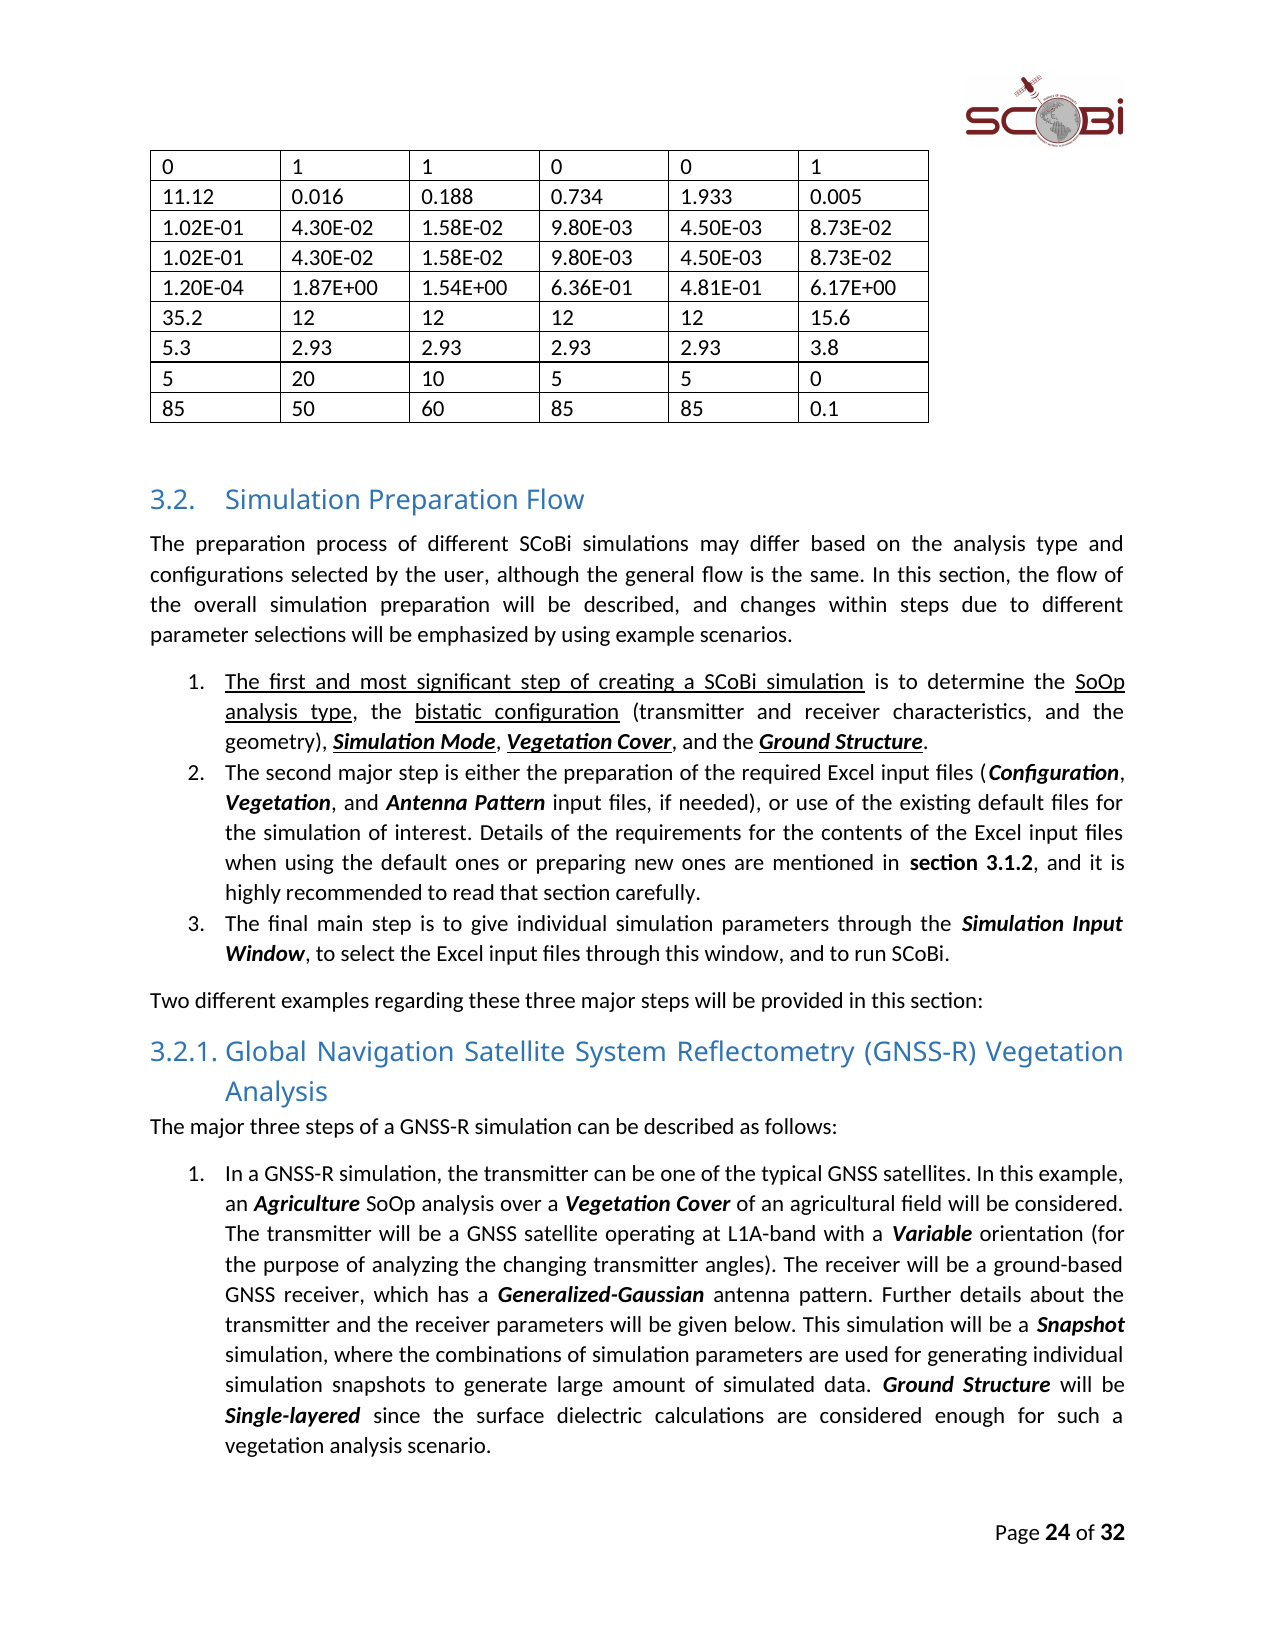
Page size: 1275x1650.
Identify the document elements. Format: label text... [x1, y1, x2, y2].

table_cell 4.30E-02 [281, 242, 409, 271]
table_cell 1.58E-02 [410, 211, 539, 241]
table_cell 35.2 [151, 302, 280, 331]
table_cell 4.50E-03 [669, 211, 798, 241]
table_cell 2.93 [540, 332, 668, 361]
subtitle Simulation Preparation Flow [150, 480, 1125, 517]
table_cell 2.93 [410, 332, 539, 361]
list The final main step is to give individual simulation parameters through the Simulation Input Window, to select the Excel input files through this window, and to run SCoBi. [187, 909, 1125, 967]
table_cell 11.12 [151, 181, 280, 210]
table_cell 0.005 [799, 181, 928, 210]
table_cell 12 [540, 302, 668, 331]
table_cell 15.6 [799, 302, 928, 331]
table_cell 9.80E-03 [540, 211, 668, 241]
table_cell 4.30E-02 [281, 211, 409, 241]
text Two different examples regarding these three major steps will be provided in this section: [150, 986, 1125, 1014]
table_cell 1 [410, 151, 539, 180]
table_cell 1.54E+00 [410, 272, 539, 301]
table_cell 85 [540, 393, 668, 422]
table_cell 6.36E-01 [540, 272, 668, 301]
table_cell 6.17E+00 [799, 272, 928, 301]
table_cell 85 [151, 393, 280, 422]
text The preparation process of different SCoBi simulations may differ based on the analysis type and configurations selected by the user, although the general flow is the same. In this section, the flow of the overall simulation preparation will be described, and changes within steps due to different parameter selections will be emphasized by using example scenarios. [150, 529, 1125, 648]
table_cell 0 [799, 363, 928, 392]
table_cell 1.933 [669, 181, 798, 210]
list The first and most significant step of creating a SCoBi simulation is to determine the SoOp analysis type, the bistatic configuration (transmitter and receiver characteristics, and the geometry), Simulation Mode, Vegetation Cover, and the Ground Structure. [187, 667, 1125, 756]
table_cell 1.20E-04 [151, 272, 280, 301]
table_cell 0.016 [281, 181, 409, 210]
table_cell 0.734 [540, 181, 668, 210]
table_cell 20 [281, 363, 409, 392]
table_cell 0 [151, 151, 280, 180]
table_cell 60 [410, 393, 539, 422]
table_cell 5 [669, 363, 798, 392]
table_cell 1 [281, 151, 409, 180]
list The second major step is either the preparation of the required Excel input files (Configuration, Vegetation, and Antenna Pattern input files, if needed), or use of the existing default files for the simulation of interest. Details of the requirements for the contents of the Excel input files when using the default ones or preparing new ones are mentioned in section 3.1.2, and it is highly recommended to read that section carefully. [187, 758, 1125, 907]
table_cell 10 [410, 363, 539, 392]
list In a GNSS-R simulation, the transmitter can be one of the typical GNSS satellites. In this example, an Agriculture SoOp analysis over a Vegetation Cover of an agricultural field will be considered. The transmitter will be a GNSS satellite operating at L1A-band with a Variable orientation (for the purpose of analyzing the changing transmitter angles). The receiver will be a ground-based GNSS receiver, which has a Generalized-Gaussian antenna pattern. Further details about the transmitter and the receiver parameters will be given below. This simulation will be a Snapshot simulation, where the combinations of simulation parameters are used for generating individual simulation snapshots to generate large amount of simulated data. Ground Structure will be Single-layered since the surface dielectric calculations are considered enough for such a vegetation analysis scenario. [187, 1159, 1125, 1459]
table_cell 2.93 [669, 332, 798, 361]
table_cell 1.87E+00 [281, 272, 409, 301]
table_cell 0 [669, 151, 798, 180]
subtitle Global Navigation Satellite System Reflectometry (GNSS-R) Vegetation Analysis [150, 1033, 1125, 1109]
table_cell 1.58E-02 [410, 242, 539, 271]
table_cell 12 [281, 302, 409, 331]
table_cell 9.80E-03 [540, 242, 668, 271]
table_cell 85 [669, 393, 798, 422]
table_cell 0 [540, 151, 668, 180]
table_cell 2.93 [281, 332, 409, 361]
table_cell 8.73E-02 [799, 211, 928, 241]
table_cell 1.02E-01 [151, 211, 280, 241]
table_cell 5.3 [151, 332, 280, 361]
text The major three steps of a GNSS-R simulation can be described as follows: [150, 1112, 1125, 1140]
table_cell 12 [410, 302, 539, 331]
table_cell 50 [281, 393, 409, 422]
table_cell 4.50E-03 [669, 242, 798, 271]
table_cell 1.02E-01 [151, 242, 280, 271]
table_cell 8.73E-02 [799, 242, 928, 271]
table_cell 4.81E-01 [669, 272, 798, 301]
table_cell 5 [151, 363, 280, 392]
table_cell 0.188 [410, 181, 539, 210]
table_cell 5 [540, 363, 668, 392]
table_cell 1 [799, 151, 928, 180]
table_cell 3.8 [799, 332, 928, 361]
table_cell 0.1 [799, 393, 928, 422]
picture [964, 75, 1125, 148]
table_cell 12 [669, 302, 798, 331]
